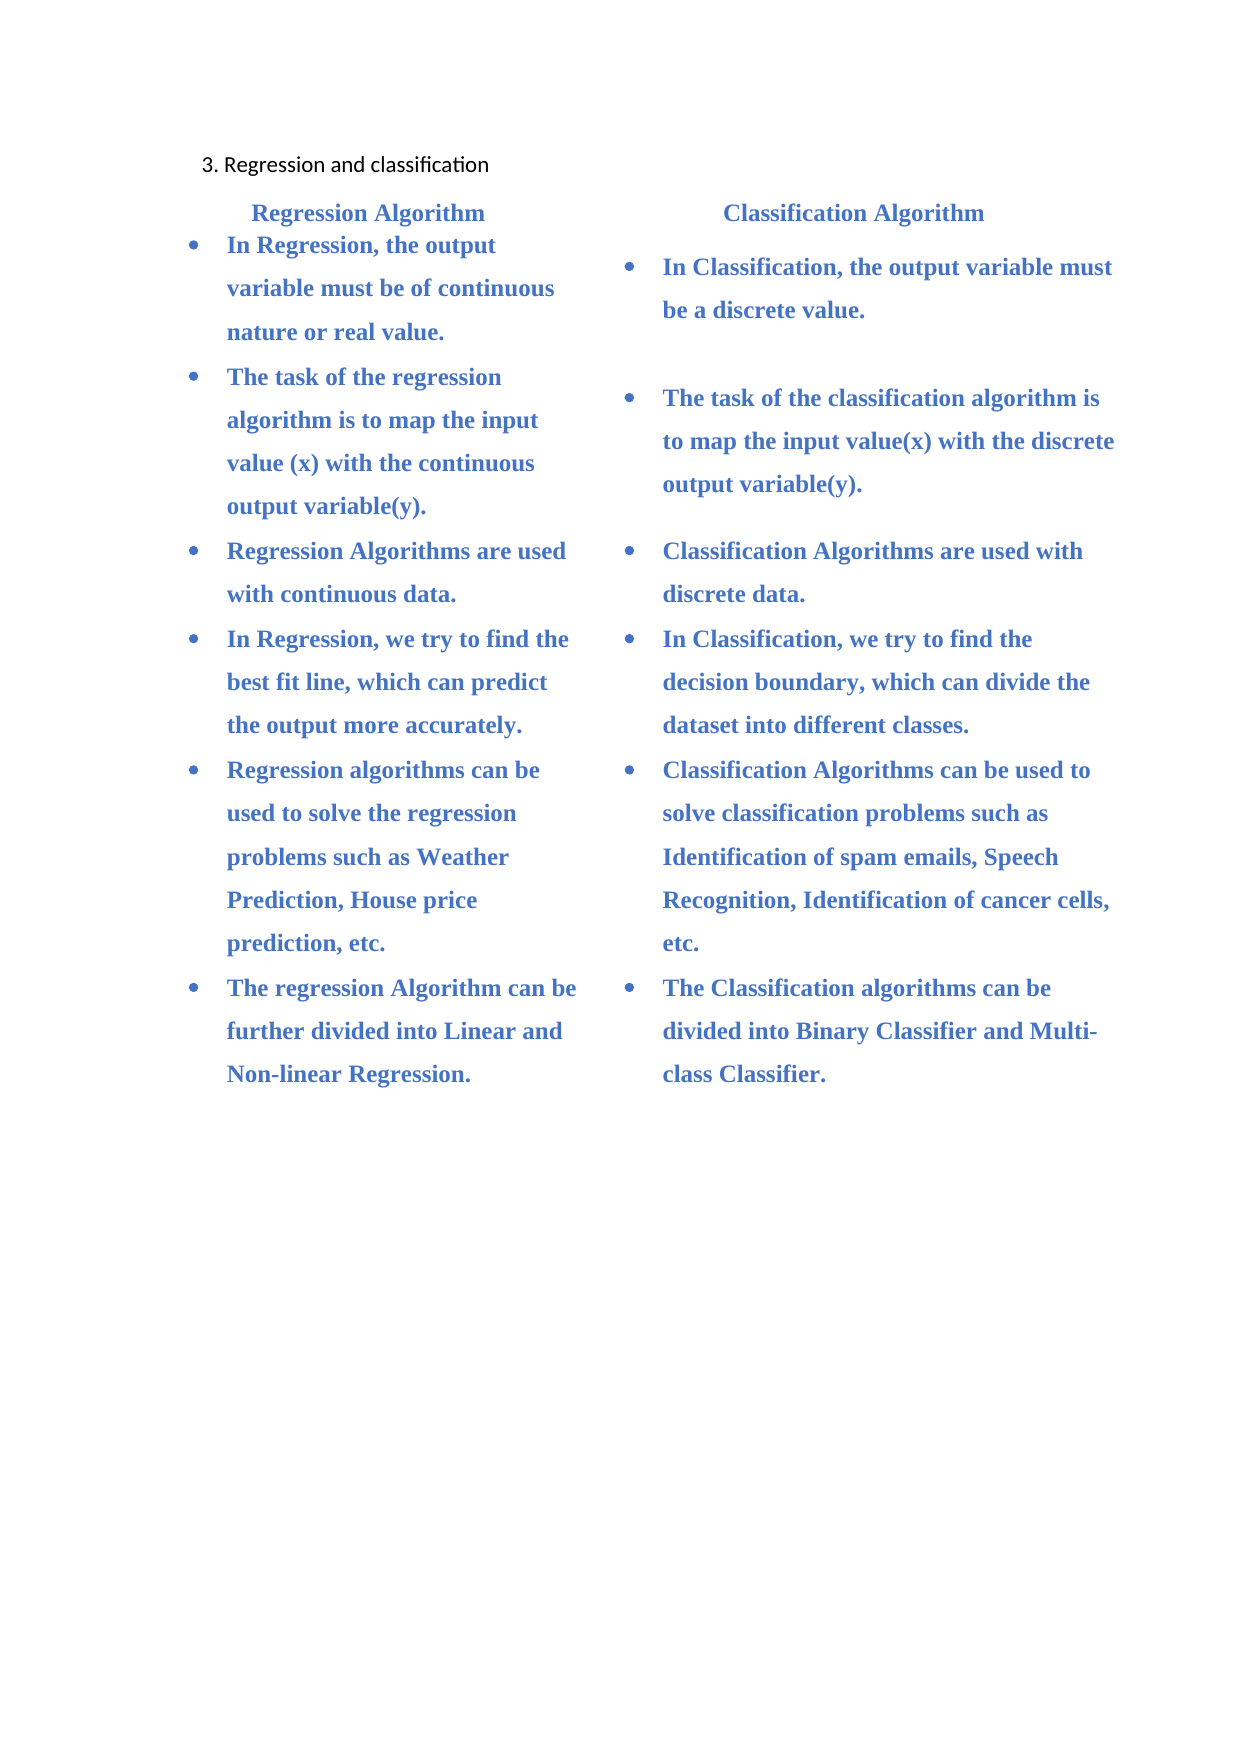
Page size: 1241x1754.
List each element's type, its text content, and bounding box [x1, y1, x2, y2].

table_cell Regression Algorithms are used with continuous data. [150, 534, 586, 622]
table_cell Classification Algorithms can be used to solve classification problems such as Identification of spam emails, Speech Recognition, Identification of cancer cells, etc. [586, 754, 1121, 971]
table_cell The task of the regression algorithm is to map the input value (x) with the continuous output variable(y). [150, 360, 586, 534]
table_cell In Regression, the output variable must be of continuous nature or real value. [150, 229, 586, 360]
table_cell Regression algorithms can be used to solve the regression problems such as Weather Prediction, House price prediction, etc. [150, 754, 586, 971]
text 3. Regression and classification [150, 150, 1090, 178]
table_cell In Classification, we try to find the decision boundary, which can divide the dataset into different classes. [586, 623, 1121, 754]
table_cell Classification Algorithms are used with discrete data. [586, 534, 1121, 622]
table_header Classification Algorithm [586, 197, 1121, 229]
table_cell The Classification algorithms can be divided into Binary Classifier and Multi-class Classifier. [586, 971, 1121, 1102]
table_cell The regression Algorithm can be further divided into Linear and Non-linear Regression. [150, 971, 586, 1102]
table_header Regression Algorithm [150, 197, 586, 229]
table_cell The task of the classification algorithm is to map the input value(x) with the discrete output variable(y). [586, 360, 1121, 534]
table_cell In Regression, we try to find the best fit line, which can predict the output more accurately. [150, 623, 586, 754]
table_cell In Classification, the output variable must be a discrete value. [586, 229, 1121, 360]
